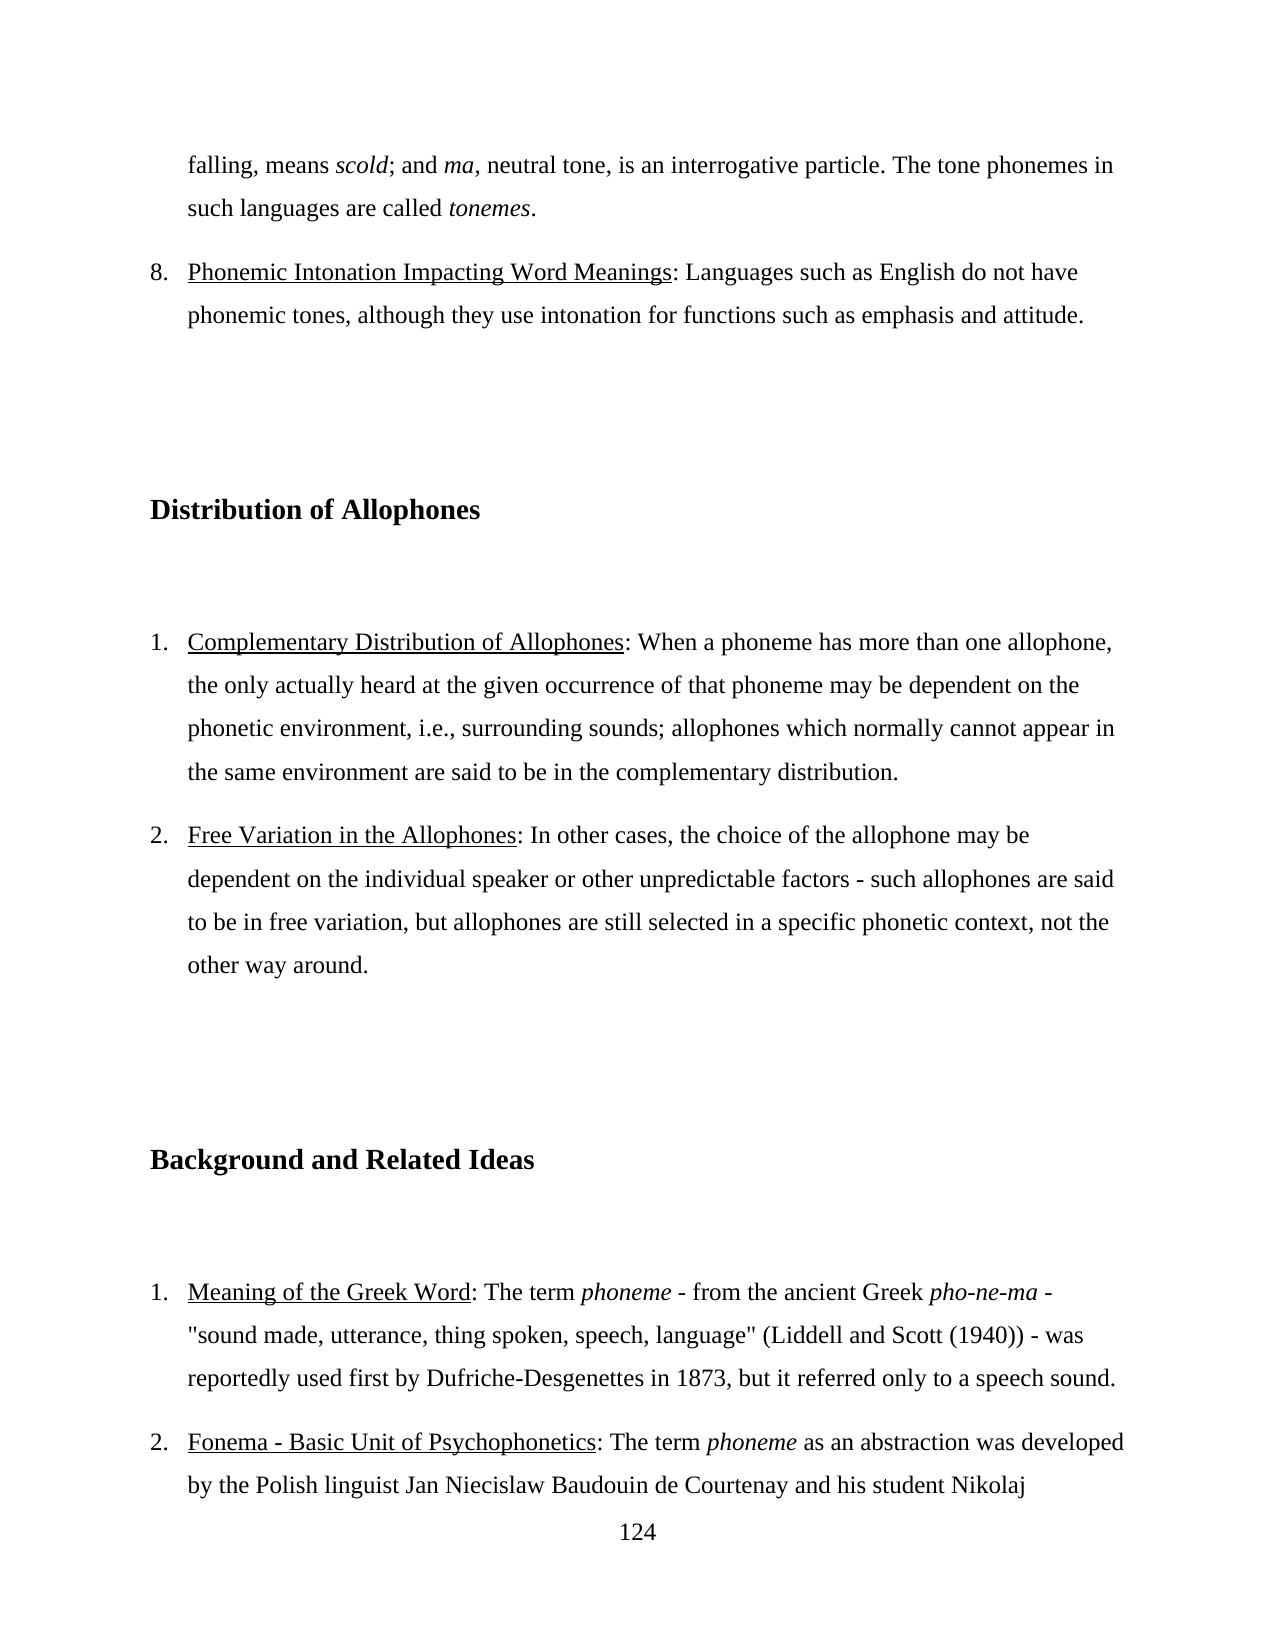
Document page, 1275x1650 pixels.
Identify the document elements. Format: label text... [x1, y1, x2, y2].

list Meaning of the Greek Word: The term phoneme - from the ancient Greek pho-ne-ma - "sound made, utterance, thing spoken, speech, language" (Liddell and Scott (1940)) - was reportedly used first by Dufriche-Desgenettes in 1873, but it referred only to a speech sound. [150, 1277, 1125, 1392]
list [150, 1427, 1125, 1499]
list Complementary Distribution of Allophones: When a phoneme has more than one allophone, the only actually heard at the given occurrence of that phoneme may be dependent on the phonetic environment, i.e., surrounding sounds; allophones which normally cannot appear in the same environment are said to be in the complementary distribution. [150, 627, 1125, 785]
list Phonemic Intonation Impacting Word Meanings: Languages such as English do not have phonemic tones, although they use intonation for functions such as emphasis and attitude. [150, 257, 1125, 329]
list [150, 150, 1125, 222]
text Distribution of Allophones [150, 492, 1125, 526]
text Background and Related Ideas [150, 1142, 1125, 1175]
list Free Variation in the Allophones: In other cases, the choice of the allophone may be dependent on the individual speaker or other unpredictable factors - such allophones are said to be in free variation, but allophones are still selected in a specific phonetic context, not the other way around. [150, 821, 1125, 979]
